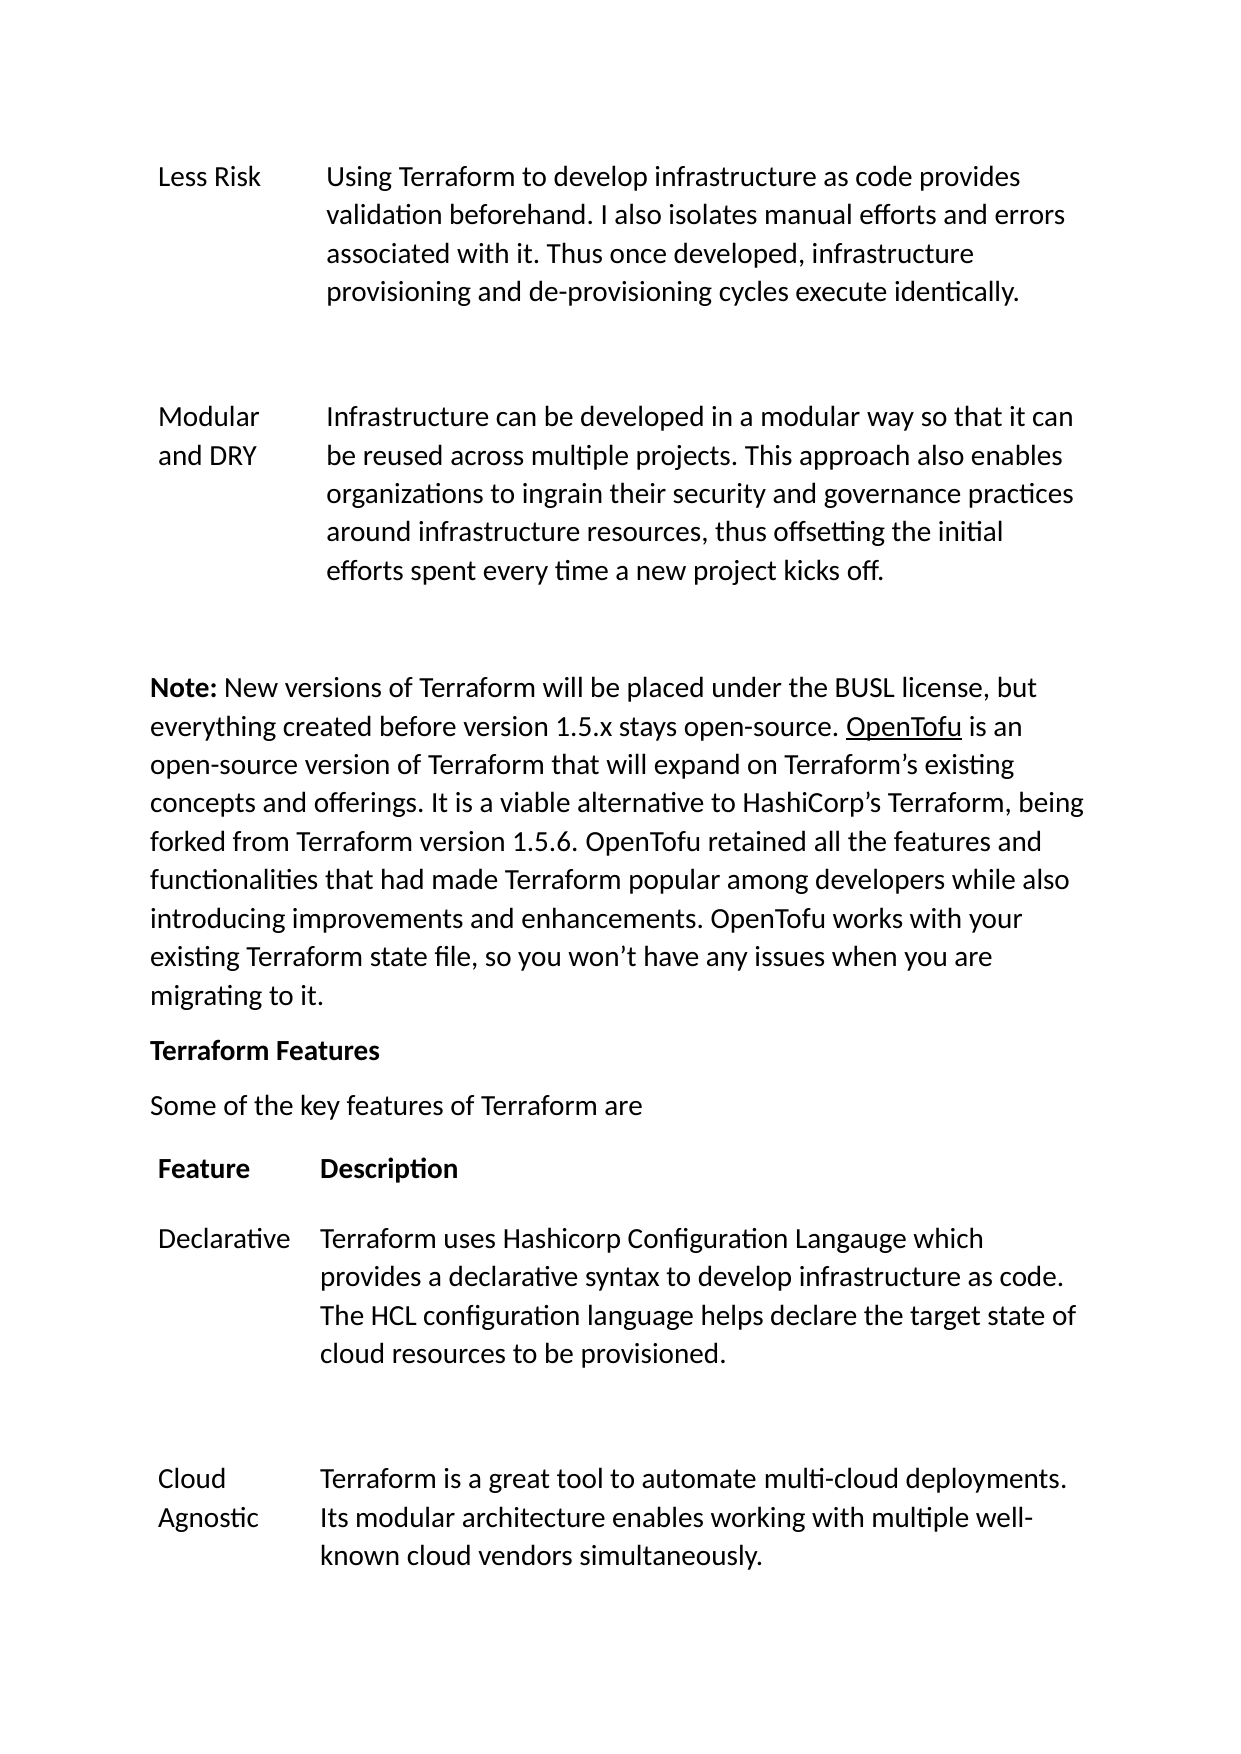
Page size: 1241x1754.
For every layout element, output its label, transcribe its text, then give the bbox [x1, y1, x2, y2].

table_header Description [312, 1142, 1090, 1212]
table_cell Terraform uses Hashicorp Configuration Langauge which provides a declarative syntax to develop infrastructure as code. The HCL configuration language helps declare the target state of cloud resources to be provisioned. [312, 1212, 1090, 1452]
table_header Feature [150, 1142, 312, 1212]
text Some of the key features of Terraform are [150, 1087, 1090, 1123]
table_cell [312, 1453, 1090, 1599]
table_cell Using Terraform to develop infrastructure as code provides validation beforehand. I also isolates manual efforts and errors associated with it. Thus once developed, infrastructure provisioning and de-provisioning cycles execute identically. [318, 150, 1090, 390]
table_cell Infrastructure can be developed in a modular way so that it can be reused across multiple projects. This approach also enables organizations to ingrain their security and governance practices around infrastructure resources, thus offsetting the initial efforts spent every time a new project kicks off. [318, 390, 1090, 669]
table_cell Modular and DRY [150, 390, 318, 669]
text Note: New versions of Terraform will be placed under the BUSL license, but everything created before version 1.5.x stays open-source. OpenTofu is an open-source version of Terraform that will expand on Terraform’s existing concepts and offerings. It is a viable alternative to HashiCorp’s Terraform, being forked from Terraform version 1.5.6. OpenTofu retained all the features and functionalities that had made Terraform popular among developers while also introducing improvements and enhancements. OpenTofu works with your existing Terraform state file, so you won’t have any issues when you are migrating to it. [150, 669, 1090, 1012]
text Terraform Features [150, 1032, 1090, 1067]
table_cell Cloud Agnostic [150, 1453, 312, 1599]
table_cell Declarative [150, 1212, 312, 1452]
table_cell Less Risk [150, 150, 318, 390]
